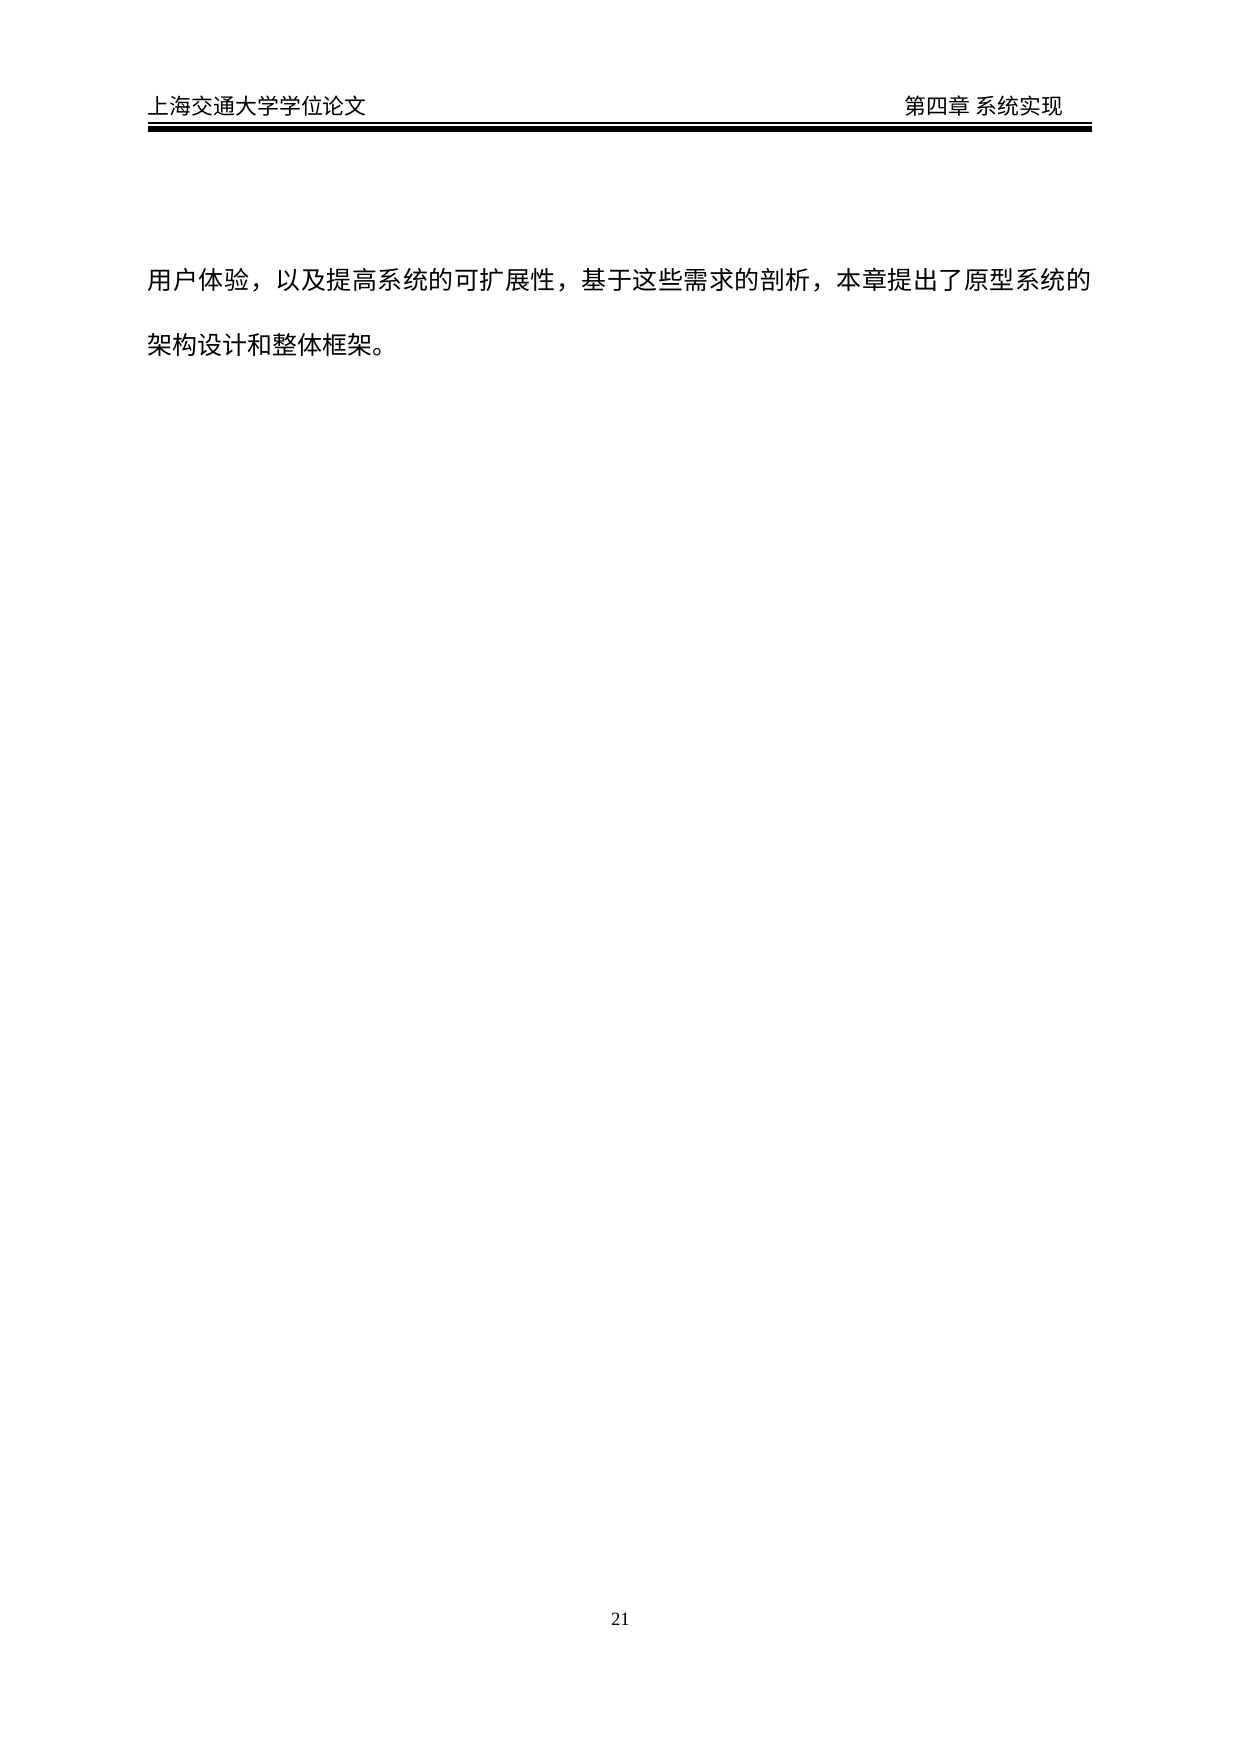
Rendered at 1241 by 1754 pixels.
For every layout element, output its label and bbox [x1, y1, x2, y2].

text [148, 246, 1092, 376]
